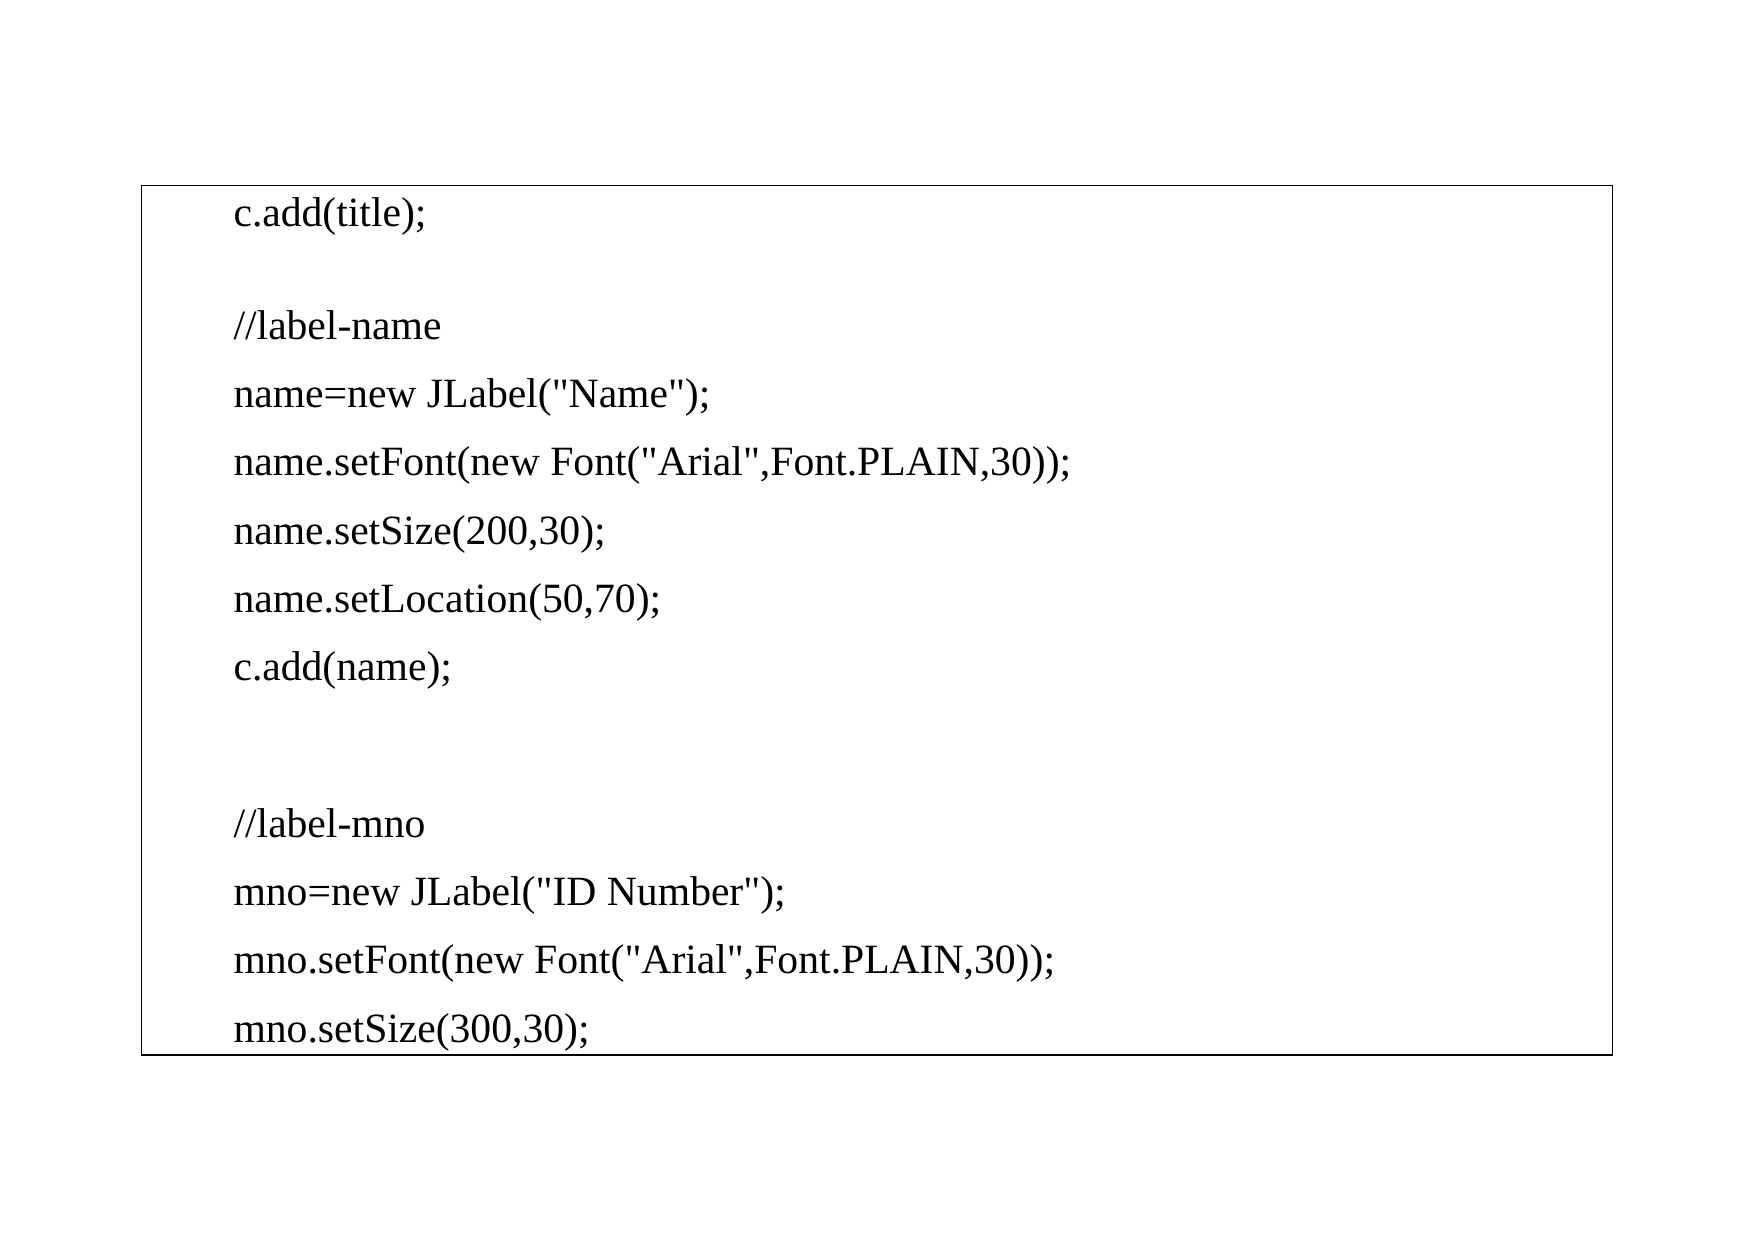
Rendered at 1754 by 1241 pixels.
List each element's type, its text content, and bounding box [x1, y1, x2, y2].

text mno.setFont(new Font("Arial",Font.PLAIN,30)); [150, 935, 1604, 983]
text //label-mno [150, 798, 1604, 846]
text mno=new JLabel("ID Number"); [150, 867, 1604, 914]
text name=new JLabel("Name"); [150, 368, 1604, 416]
text name.setSize(200,30); [150, 505, 1604, 553]
text c.add(name); [150, 642, 1604, 690]
text c.add(title); [150, 188, 1604, 236]
text //label-name [150, 300, 1604, 348]
text name.setFont(new Font("Arial",Font.PLAIN,30)); [150, 437, 1604, 485]
text mno.setSize(300,30); [150, 1003, 1604, 1051]
text name.setLocation(50,70); [150, 573, 1604, 621]
